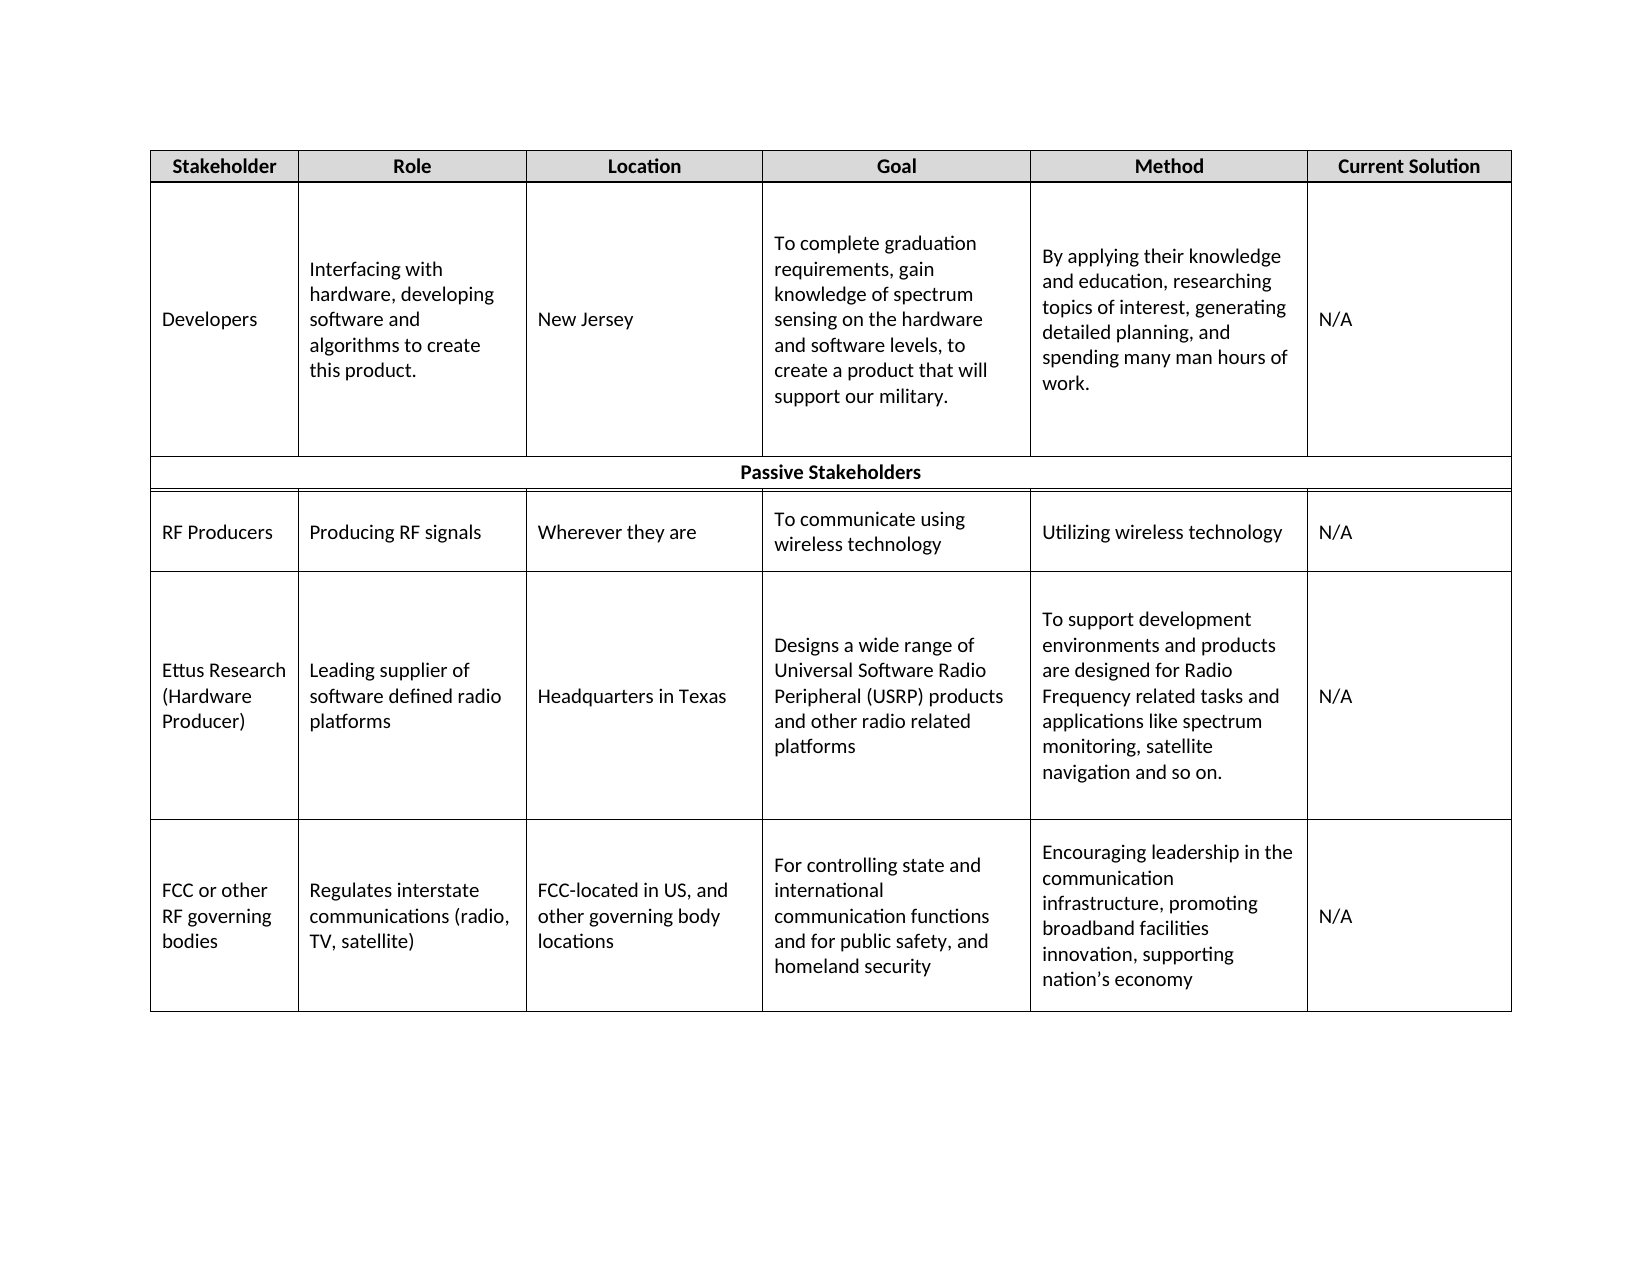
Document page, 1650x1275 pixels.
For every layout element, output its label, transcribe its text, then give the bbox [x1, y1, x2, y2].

table_header Method [1031, 151, 1307, 181]
table_header Location [527, 151, 762, 181]
table_cell To communicate using wireless technology [763, 492, 1030, 571]
table_cell Designs a wide range of Universal Software Radio Peripheral (USRP) products and other radio related platforms [763, 572, 1030, 819]
table_cell By applying their knowledge and education, researching topics of interest, generating detailed planning, and spending many man hours of work. [1031, 183, 1307, 456]
table_cell N/A [1308, 572, 1511, 819]
table_cell New Jersey [527, 183, 762, 456]
table_cell To complete graduation requirements, gain knowledge of spectrum sensing on the hardware and software levels, to create a product that will support our military. [763, 183, 1030, 456]
table_cell Regulates interstate communications (radio, TV, satellite) [299, 820, 526, 1011]
table_cell Leading supplier of software defined radio platforms [299, 572, 526, 819]
table_cell For controlling state and international communication functions and for public safety, and homeland security [763, 820, 1030, 1011]
table_cell To support development environments and products are designed for Radio Frequency related tasks and applications like spectrum monitoring, satellite navigation and so on. [1031, 572, 1307, 819]
table_header Goal [763, 151, 1030, 181]
table_cell N/A [1308, 492, 1511, 571]
table_cell RF Producers [151, 492, 298, 571]
table_header Current Solution [1308, 151, 1511, 181]
table_cell FCC-located in US, and other governing body locations [527, 820, 762, 1011]
table_cell N/A [1308, 820, 1511, 1011]
table_cell Utilizing wireless technology [1031, 492, 1307, 571]
table_cell Wherever they are [527, 492, 762, 571]
table_cell Interfacing with hardware, developing software and algorithms to create this product. [299, 183, 526, 456]
table_cell Ettus Research (Hardware Producer) [151, 572, 298, 819]
table_header Stakeholder [151, 151, 298, 181]
table_cell FCC or other RF governing bodies [151, 820, 298, 1011]
table_header Role [299, 151, 526, 181]
table_cell Producing RF signals [299, 492, 526, 571]
table_cell Headquarters in Texas [527, 572, 762, 819]
table_cell N/A [1308, 183, 1511, 456]
table_cell Encouraging leadership in the communication infrastructure, promoting broadband facilities innovation, supporting nation’s economy [1031, 820, 1307, 1011]
table_cell Developers [151, 183, 298, 456]
table_cell Passive Stakeholders [151, 457, 1511, 487]
